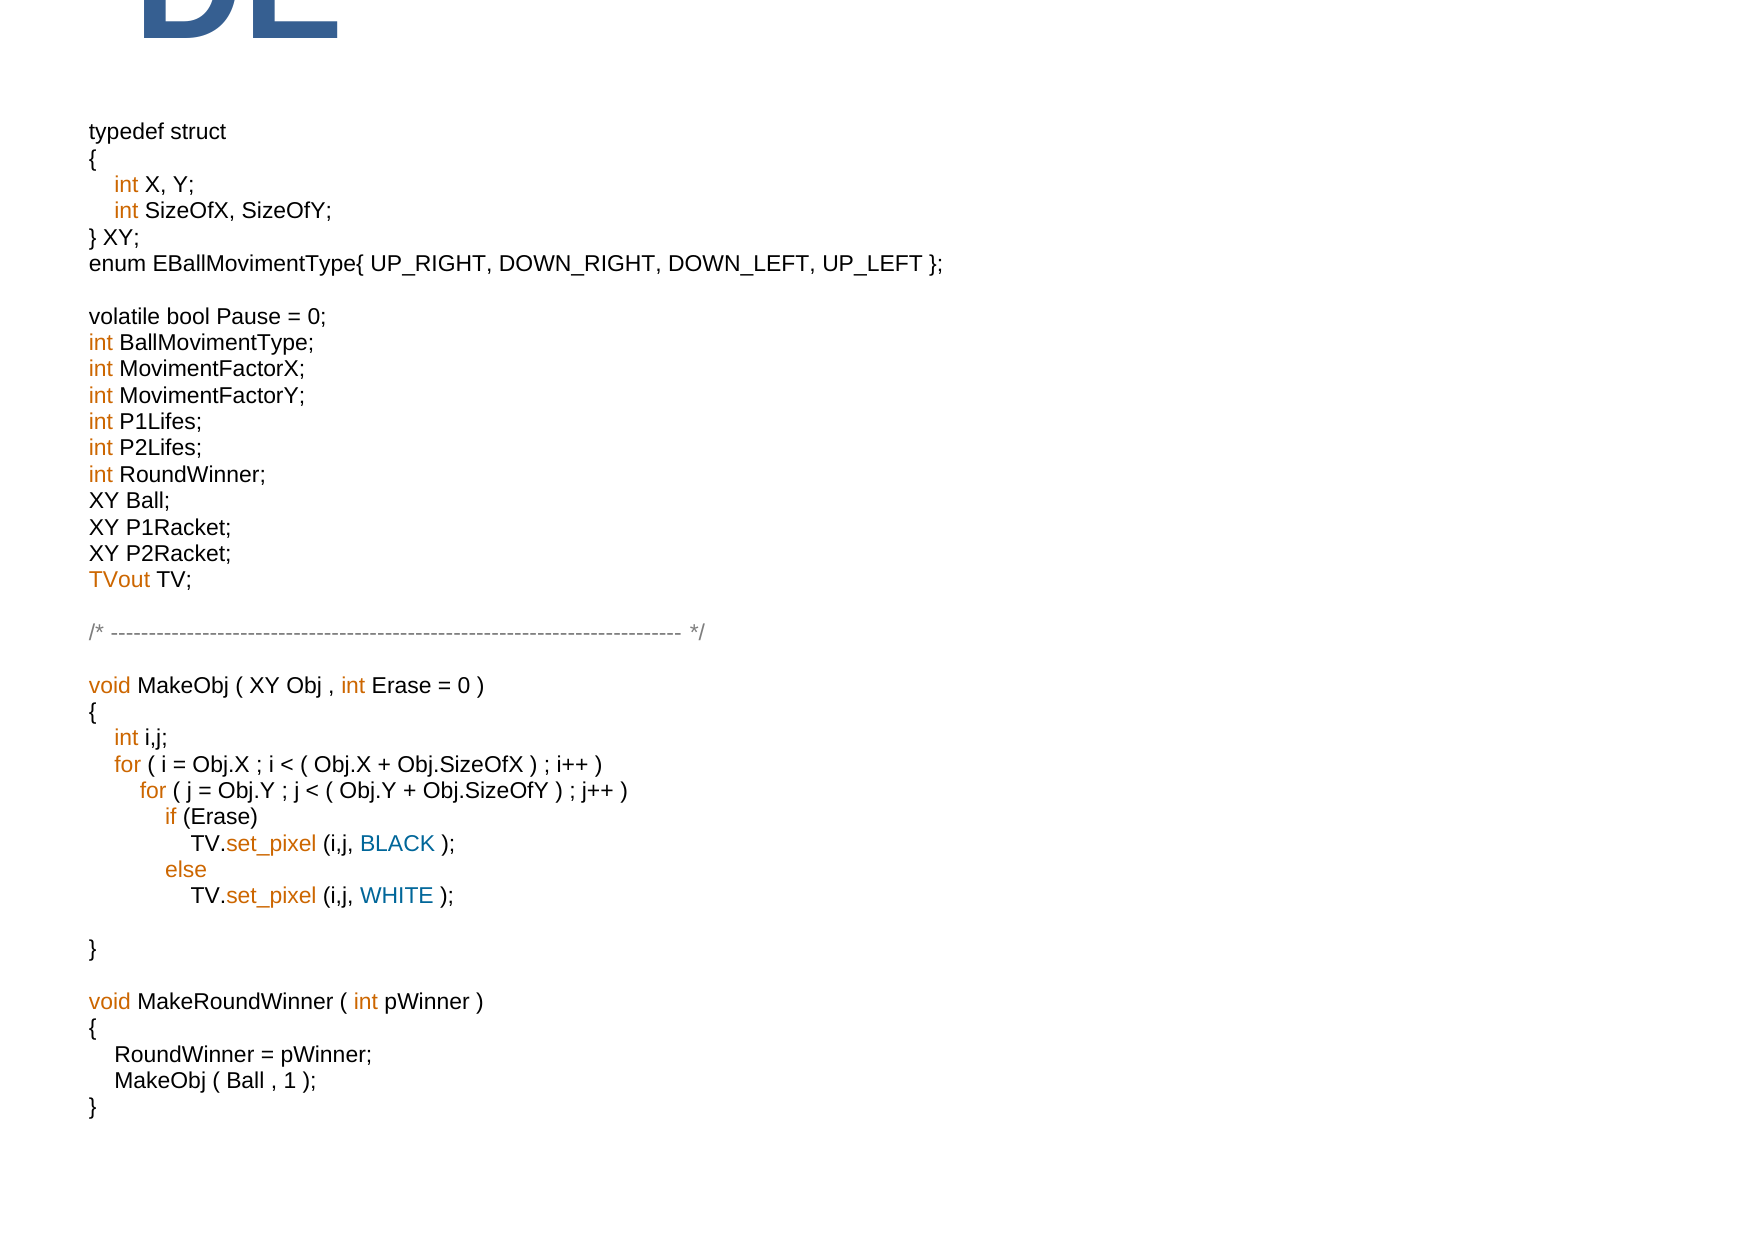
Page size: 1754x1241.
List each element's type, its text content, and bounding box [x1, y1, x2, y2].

text for ( j = Obj.Y ; j < ( Obj.Y + Obj.SizeOfY ) ; j++ ) [89, 777, 1636, 803]
text int SizeOfX, SizeOfY; [89, 197, 1636, 223]
text enum EBallMovimentType{ UP_RIGHT, DOWN_RIGHT, DOWN_LEFT, UP_LEFT }; [89, 250, 1636, 276]
text XY P1Racket; [89, 513, 1636, 540]
text if (Erase) [89, 803, 1636, 830]
text typedef struct [89, 118, 1636, 144]
text } XY; [89, 223, 1636, 250]
text int P2Lifes; [89, 434, 1636, 461]
text TV.set_pixel (i,j, BLACK ); [89, 830, 1636, 856]
text int MovimentFactorX; [89, 355, 1636, 382]
text RoundWinner = pWinner; [89, 1041, 1636, 1067]
text TV.set_pixel (i,j, WHITE ); [89, 882, 1636, 909]
text for ( i = Obj.X ; i < ( Obj.X + Obj.SizeOfX ) ; i++ ) [89, 751, 1636, 777]
text XY Ball; [89, 487, 1636, 513]
text { [89, 698, 1636, 724]
text } [89, 1093, 1636, 1119]
text int P1Lifes; [89, 408, 1636, 434]
text int X, Y; [89, 171, 1636, 197]
text volatile bool Pause = 0; [89, 303, 1636, 329]
text { [89, 1014, 1636, 1041]
text { [89, 144, 1636, 171]
text void MakeObj ( XY Obj , int Erase = 0 ) [89, 672, 1636, 698]
text TVout TV; [89, 566, 1636, 592]
text else [89, 856, 1636, 882]
text MakeObj ( Ball , 1 ); [89, 1067, 1636, 1093]
text XY P2Racket; [89, 540, 1636, 566]
text int i,j; [89, 724, 1636, 751]
text int MovimentFactorY; [89, 382, 1636, 408]
text /* --------------------------------------------------------------------------- */ [89, 619, 1636, 645]
text void MakeRoundWinner ( int pWinner ) [89, 988, 1636, 1014]
text int BallMovimentType; [89, 329, 1636, 355]
text } [89, 935, 1636, 961]
text int RoundWinner; [89, 461, 1636, 487]
